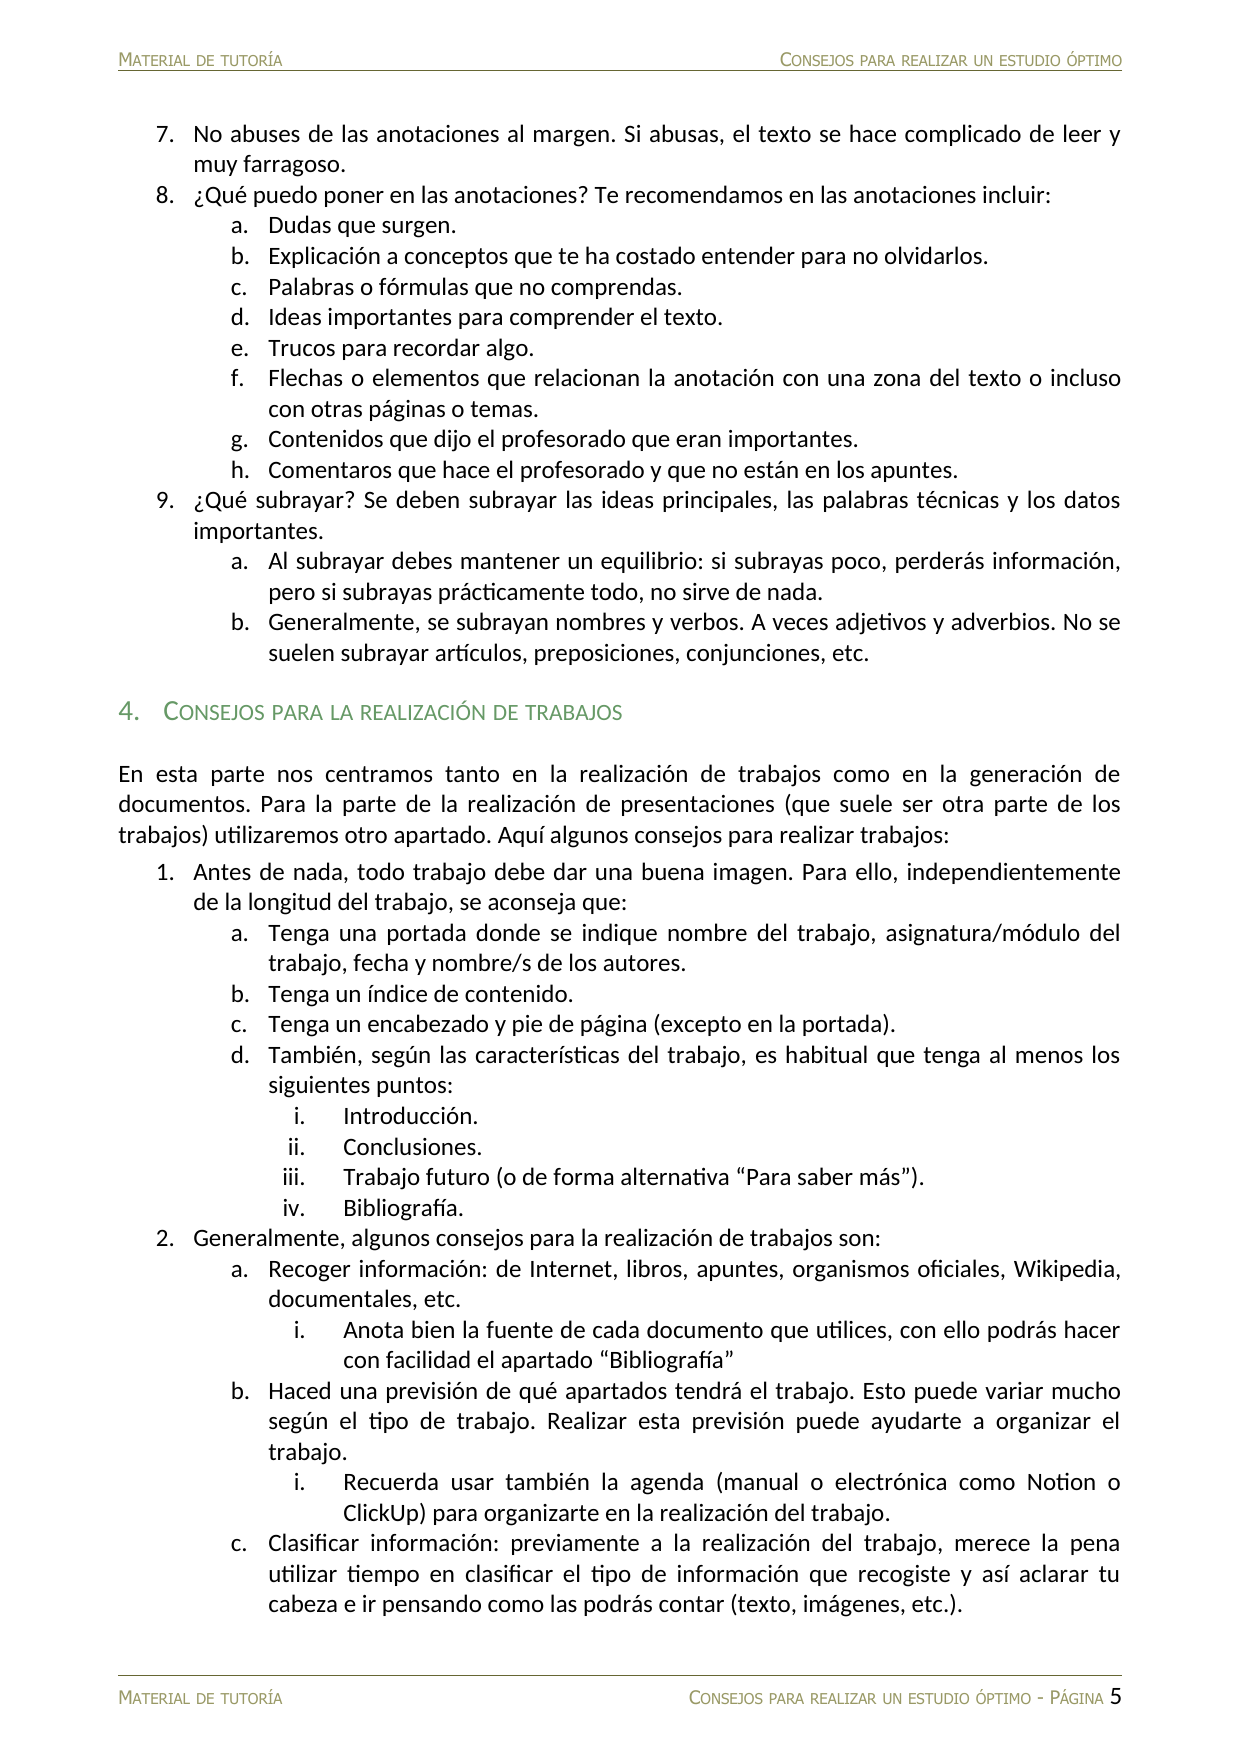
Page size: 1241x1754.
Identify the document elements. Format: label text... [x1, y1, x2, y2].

list También, según las características del trabajo, es habitual que tenga al menos los siguientes puntos: [231, 1039, 1122, 1100]
text En esta parte nos centramos tanto en la realización de trabajos como en la generación de documentos. Para la parte de la realización de presentaciones (que suele ser otra parte de los trabajos) utilizaremos otro apartado. Aquí algunos consejos para realizar trabajos: [118, 758, 1122, 849]
list Generalmente, se subrayan nombres y verbos. A veces adjetivos y adverbios. No se suelen subrayar artículos, preposiciones, conjunciones, etc. [231, 606, 1122, 667]
list Generalmente, algunos consejos para la realización de trabajos son: [156, 1222, 1122, 1253]
list Bibliografía. [306, 1192, 1122, 1222]
list Antes de nada, todo trabajo debe dar una buena imagen. Para ello, independientemente de la longitud del trabajo, se aconseja que: [156, 856, 1122, 917]
subtitle Consejos para la realización de trabajos [118, 692, 1122, 728]
list ¿Qué subrayar? Se deben subrayar las ideas principales, las palabras técnicas y los datos importantes. [156, 484, 1122, 545]
list Recuerda usar también la agenda (manual o electrónica como Notion o ClickUp) para organizarte en la realización del trabajo. [306, 1466, 1122, 1527]
list Tenga una portada donde se indique nombre del trabajo, asignatura/módulo del trabajo, fecha y nombre/s de los autores. [231, 917, 1122, 978]
list ¿Qué puedo poner en las anotaciones? Te recomendamos en las anotaciones incluir: [156, 179, 1122, 209]
list Palabras o fórmulas que no comprendas. [231, 271, 1122, 301]
list Haced una previsión de qué apartados tendrá el trabajo. Esto puede variar mucho según el tipo de trabajo. Realizar esta previsión puede ayudarte a organizar el trabajo. [231, 1375, 1122, 1466]
list Al subrayar debes mantener un equilibrio: si subrayas poco, perderás información, pero si subrayas prácticamente todo, no sirve de nada. [231, 545, 1122, 606]
list Trabajo futuro (o de forma alternativa “Para saber más”). [306, 1161, 1122, 1192]
list Ideas importantes para comprender el texto. [231, 301, 1122, 332]
list No abuses de las anotaciones al margen. Si abusas, el texto se hace complicado de leer y muy farragoso. [156, 118, 1122, 179]
list Trucos para recordar algo. [231, 332, 1122, 362]
list Comentaros que hace el profesorado y que no están en los apuntes. [231, 454, 1122, 484]
list Introducción. [306, 1100, 1122, 1131]
list Explicación a conceptos que te ha costado entender para no olvidarlos. [231, 240, 1122, 271]
list Recoger información: de Internet, libros, apuntes, organismos oficiales, Wikipedia, documentales, etc. [231, 1253, 1122, 1314]
list Tenga un encabezado y pie de página (excepto en la portada). [231, 1008, 1122, 1039]
list Tenga un índice de contenido. [231, 978, 1122, 1008]
list Contenidos que dijo el profesorado que eran importantes. [231, 423, 1122, 454]
list Flechas o elementos que relacionan la anotación con una zona del texto o incluso con otras páginas o temas. [231, 362, 1122, 423]
list Conclusiones. [306, 1131, 1122, 1161]
list Dudas que surgen. [231, 209, 1122, 240]
list Anota bien la fuente de cada documento que utilices, con ello podrás hacer con facilidad el apartado “Bibliografía” [306, 1314, 1122, 1375]
